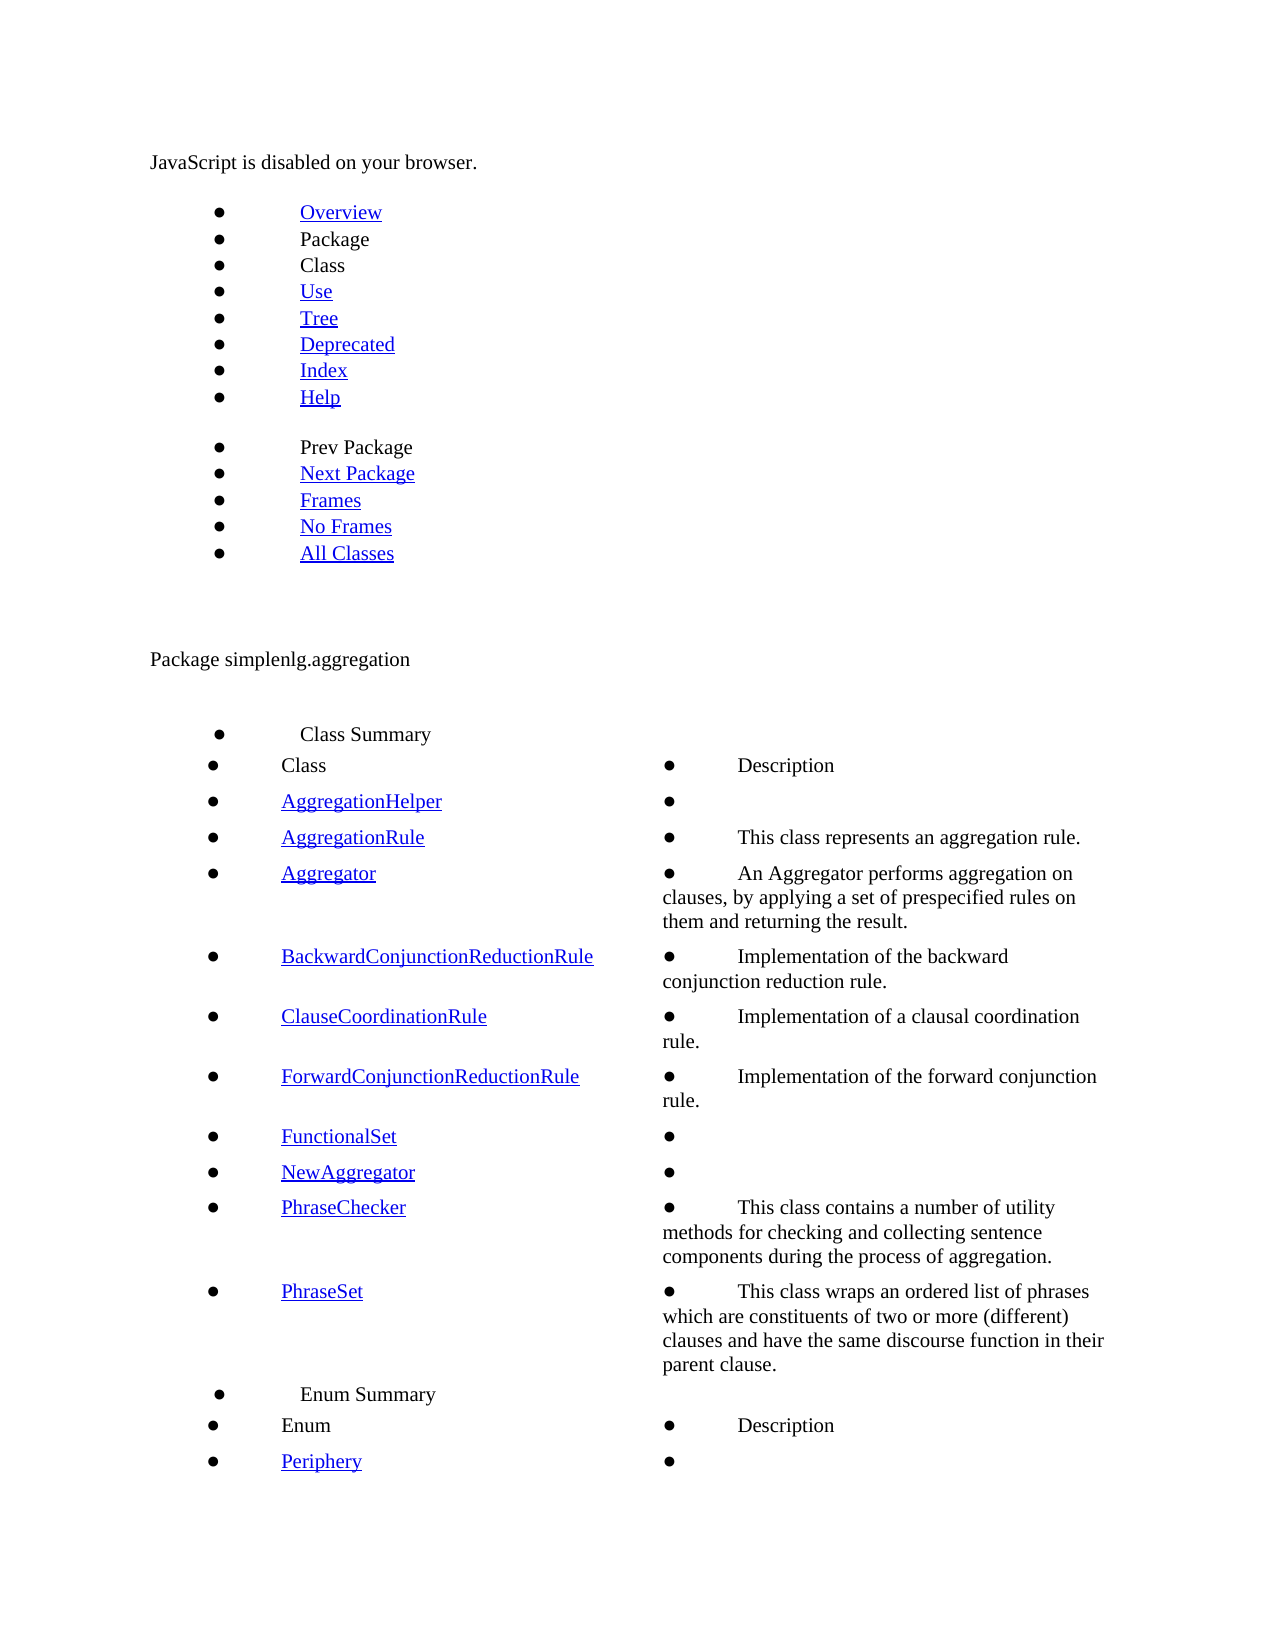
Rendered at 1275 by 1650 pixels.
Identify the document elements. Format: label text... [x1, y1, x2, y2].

table_cell Aggregator [201, 854, 657, 938]
table_cell [658, 783, 1114, 818]
table_cell This class represents an aggregation rule. [658, 818, 1114, 854]
table_header Description [658, 747, 1114, 782]
table_header Description [658, 1407, 1114, 1442]
list Next Package [212, 459, 1125, 486]
table_cell PhraseChecker [201, 1189, 657, 1272]
table_cell Implementation of the backward conjunction reduction rule. [658, 938, 1114, 998]
text Package simplenlg.aggregation [150, 647, 1125, 671]
table_cell An Aggregator performs aggregation on clauses, by applying a set of prespecified rules on them and returning the result. [658, 854, 1114, 938]
list Frames [212, 486, 1125, 512]
table_cell AggregationHelper [201, 783, 657, 818]
list Overview [212, 198, 1125, 224]
list All Classes [212, 538, 1125, 565]
table_cell ForwardConjunctionReductionRule [201, 1058, 657, 1117]
table_cell FunctionalSet [201, 1117, 657, 1153]
table_cell This class wraps an ordered list of phrases which are constituents of two or more (different) clauses and have the same discourse function in their parent clause. [658, 1273, 1114, 1380]
list Index [212, 356, 1125, 383]
table_cell Implementation of the forward conjunction rule. [658, 1058, 1114, 1117]
list Use [212, 277, 1125, 303]
table_cell [658, 1153, 1114, 1189]
list Package [212, 224, 1125, 251]
list Deprecated [212, 330, 1125, 356]
list Class Summary [212, 720, 1125, 747]
text JavaScript is disabled on your browser. [150, 150, 1125, 174]
table_header Enum [201, 1407, 657, 1442]
list Help [212, 383, 1125, 409]
list Class [212, 251, 1125, 277]
list Tree [212, 303, 1125, 330]
table_cell BackwardConjunctionReductionRule [201, 938, 657, 998]
table_cell This class contains a number of utility methods for checking and collecting sentence components during the process of aggregation. [658, 1189, 1114, 1272]
list Prev Package [212, 433, 1125, 459]
table_header Class [201, 747, 657, 782]
table_cell [658, 1117, 1114, 1153]
table_cell PhraseSet [201, 1273, 657, 1380]
list No Frames [212, 512, 1125, 538]
table_cell AggregationRule [201, 818, 657, 854]
table_cell [658, 1443, 1114, 1478]
table_cell ClauseCoordinationRule [201, 998, 657, 1057]
list Enum Summary [212, 1380, 1125, 1407]
table_cell Implementation of a clausal coordination rule. [658, 998, 1114, 1057]
table_cell Periphery [201, 1443, 657, 1478]
table_cell NewAggregator [201, 1153, 657, 1189]
